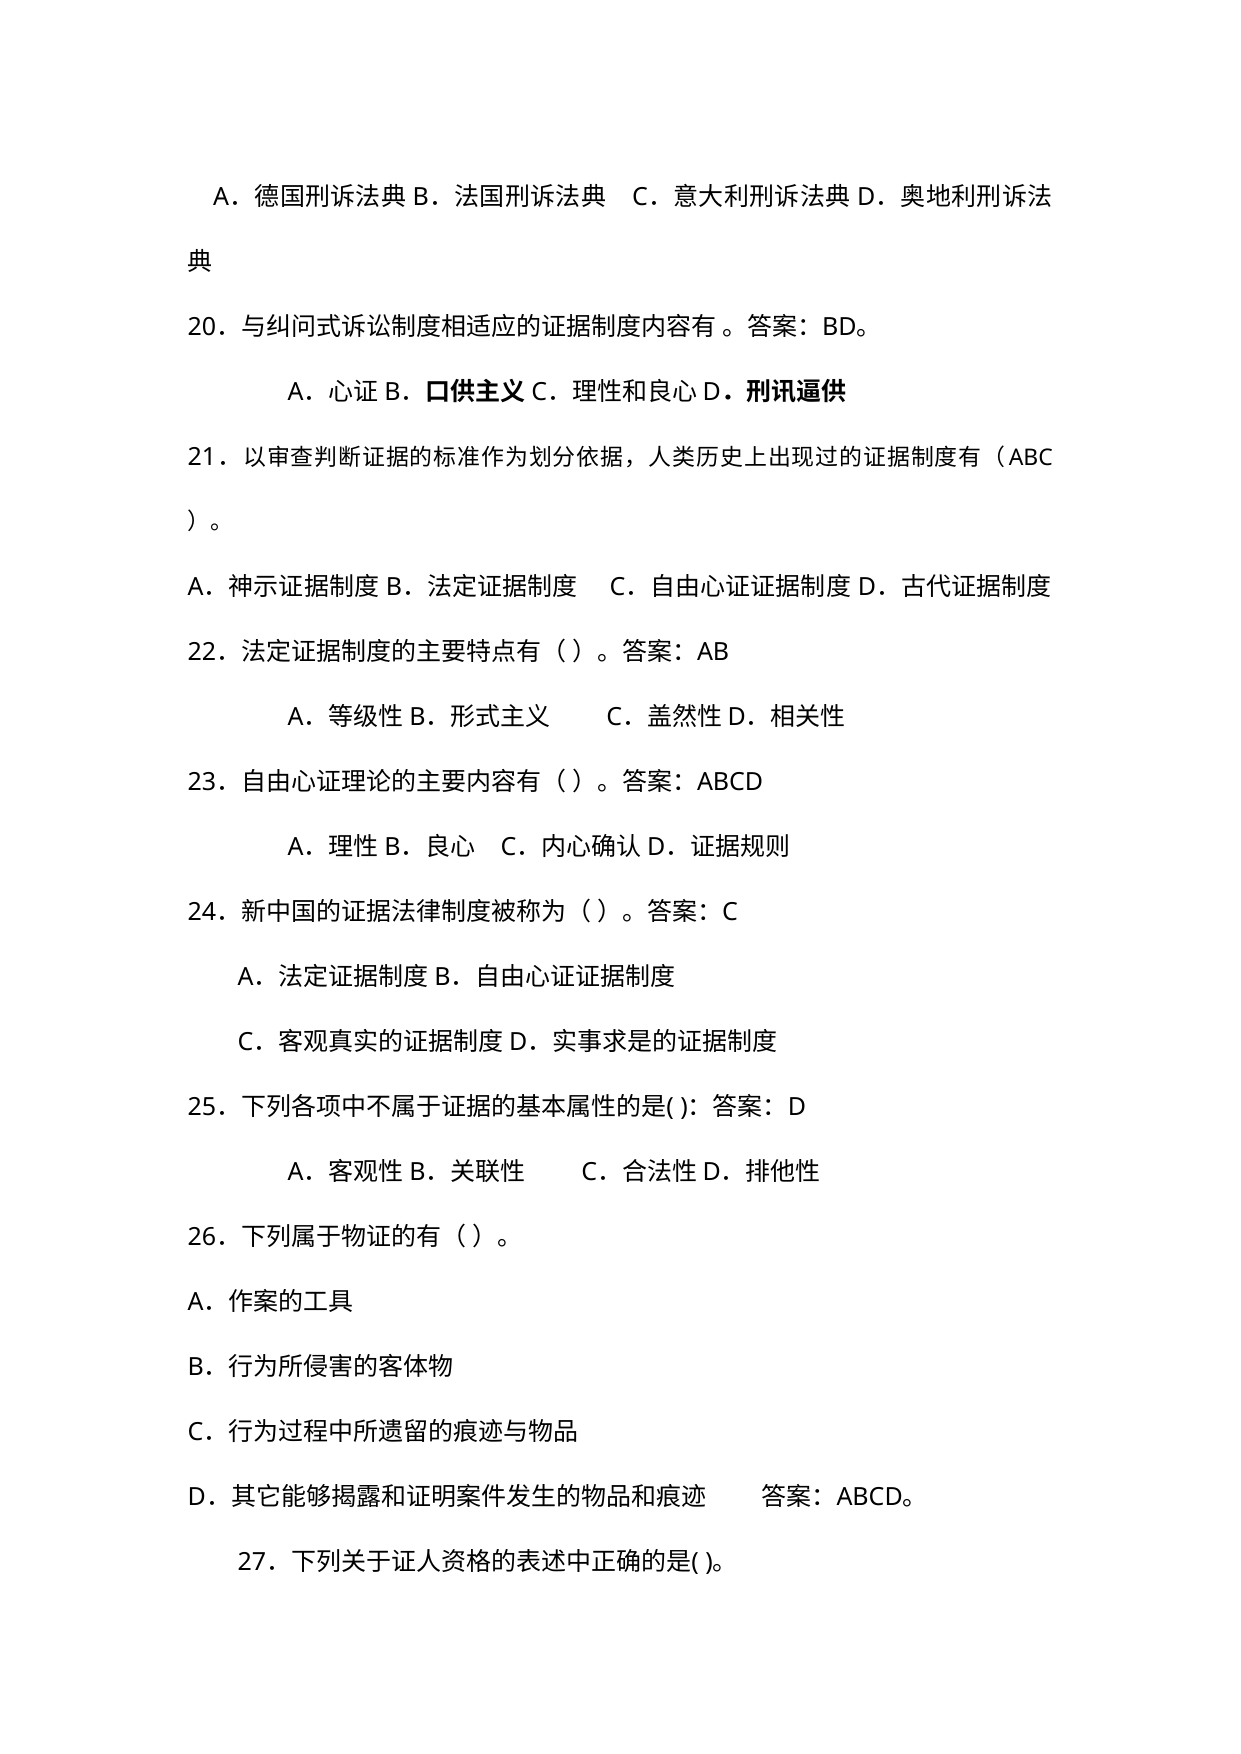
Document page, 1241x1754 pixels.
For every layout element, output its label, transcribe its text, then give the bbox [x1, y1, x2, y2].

text 26．下列属于物证的有（ ）。 [187, 1202, 1053, 1267]
text 23．自由心证理论的主要内容有（ ）。答案：ABCD [187, 747, 1053, 812]
text A．理性 B．良心 C．内心确认 D．证据规则 [187, 812, 1053, 877]
text 20．与纠问式诉讼制度相适应的证据制度内容有 。答案：BD。 [187, 292, 1053, 357]
text A．法定证据制度 B．自由心证证据制度 [187, 942, 1053, 1007]
text D．其它能够揭露和证明案件发生的物品和痕迹 答案：ABCD。 [187, 1462, 1053, 1527]
text 25．下列各项中不属于证据的基本属性的是( )：答案：D [187, 1072, 1053, 1137]
text A．作案的工具 [187, 1267, 1053, 1332]
text A．客观性 B．关联性 C．合法性 D．排他性 [187, 1137, 1053, 1202]
text A．德国刑诉法典 B．法国刑诉法典 C．意大利刑诉法典 D．奥地利刑诉法典 [187, 162, 1053, 292]
text A．神示证据制度 B．法定证据制度 C．自由心证证据制度 D．古代证据制度 22．法定证据制度的主要特点有（ ）。答案：AB [187, 552, 1053, 682]
text B．行为所侵害的客体物 [187, 1332, 1053, 1397]
text C．行为过程中所遗留的痕迹与物品 [187, 1397, 1053, 1462]
text 21．以审查判断证据的标准作为划分依据，人类历史上出现过的证据制度有（ABC ）。 [187, 422, 1053, 552]
text 24．新中国的证据法律制度被称为（ ）。答案：C [187, 877, 1053, 942]
text A．心证 B．口供主义 C．理性和良心 D．刑讯逼供 [187, 357, 1053, 422]
text A．等级性 B．形式主义 C．盖然性 D．相关性 [187, 682, 1053, 747]
text C．客观真实的证据制度 D．实事求是的证据制度 [187, 1007, 1053, 1072]
text 27．下列关于证人资格的表述中正确的是( )。 [187, 1527, 1053, 1592]
